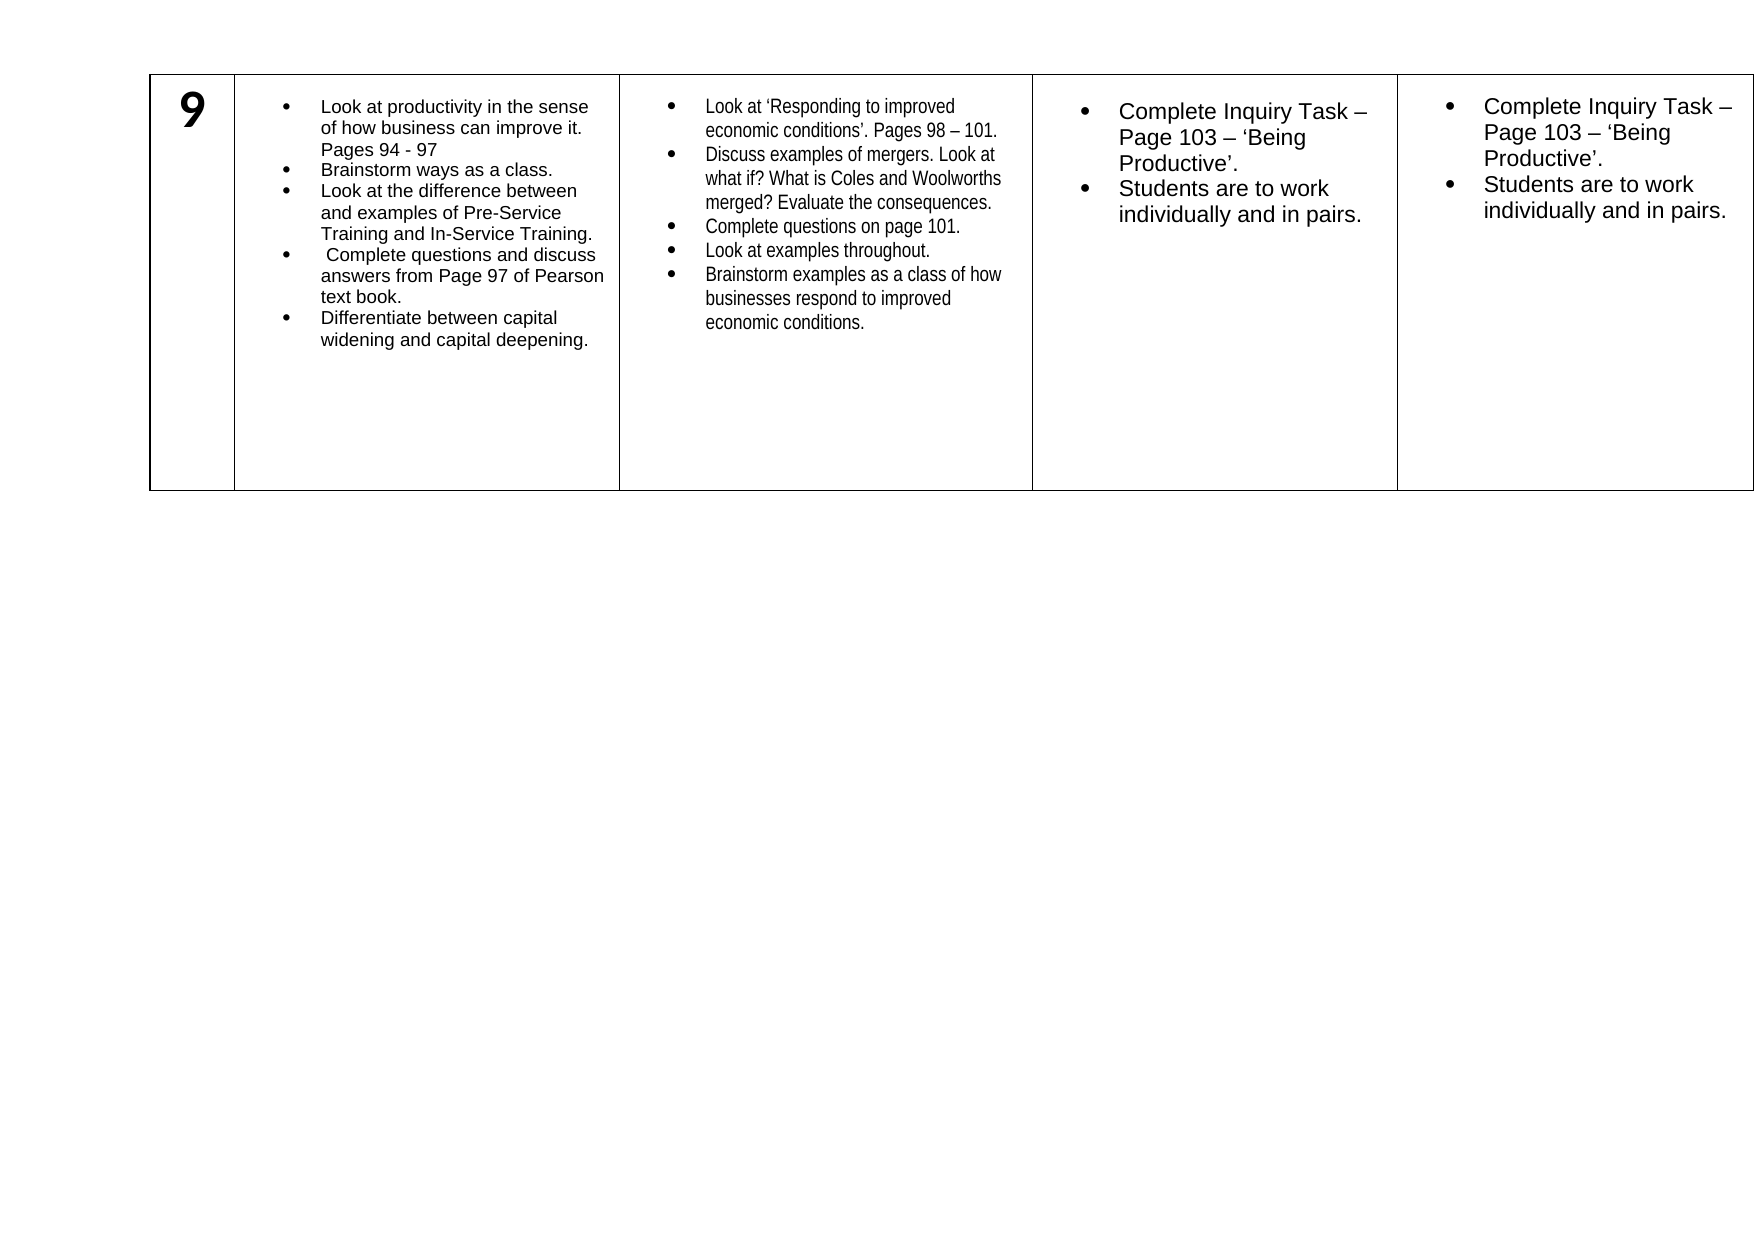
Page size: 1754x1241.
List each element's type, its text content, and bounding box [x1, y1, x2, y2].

table_cell Look at ‘Responding to improved economic conditions’. Pages 98 – 101. Discuss examples of mergers. Look at what if? What is Coles and Woolworths merged? Evaluate the consequences. Complete questions on page 101. Look at examples throughout. Brainstorm examples as a class of how businesses respond to improved economic conditions. [620, 75, 1032, 490]
table_cell Look at productivity in the sense of how business can improve it. Pages 94 - 97 Brainstorm ways as a class. Look at the difference between and examples of Pre-Service Training and In-Service Training. Complete questions and discuss answers from Page 97 of Pearson text book. Differentiate between capital widening and capital deepening. [235, 75, 619, 490]
table_cell 9 [151, 75, 234, 490]
table_cell Complete Inquiry Task – Page 103 – ‘Being Productive’. Students are to work individually and in pairs. [1033, 75, 1397, 490]
table_cell Complete Inquiry Task – Page 103 – ‘Being Productive’. Students are to work individually and in pairs. [1398, 75, 1753, 490]
